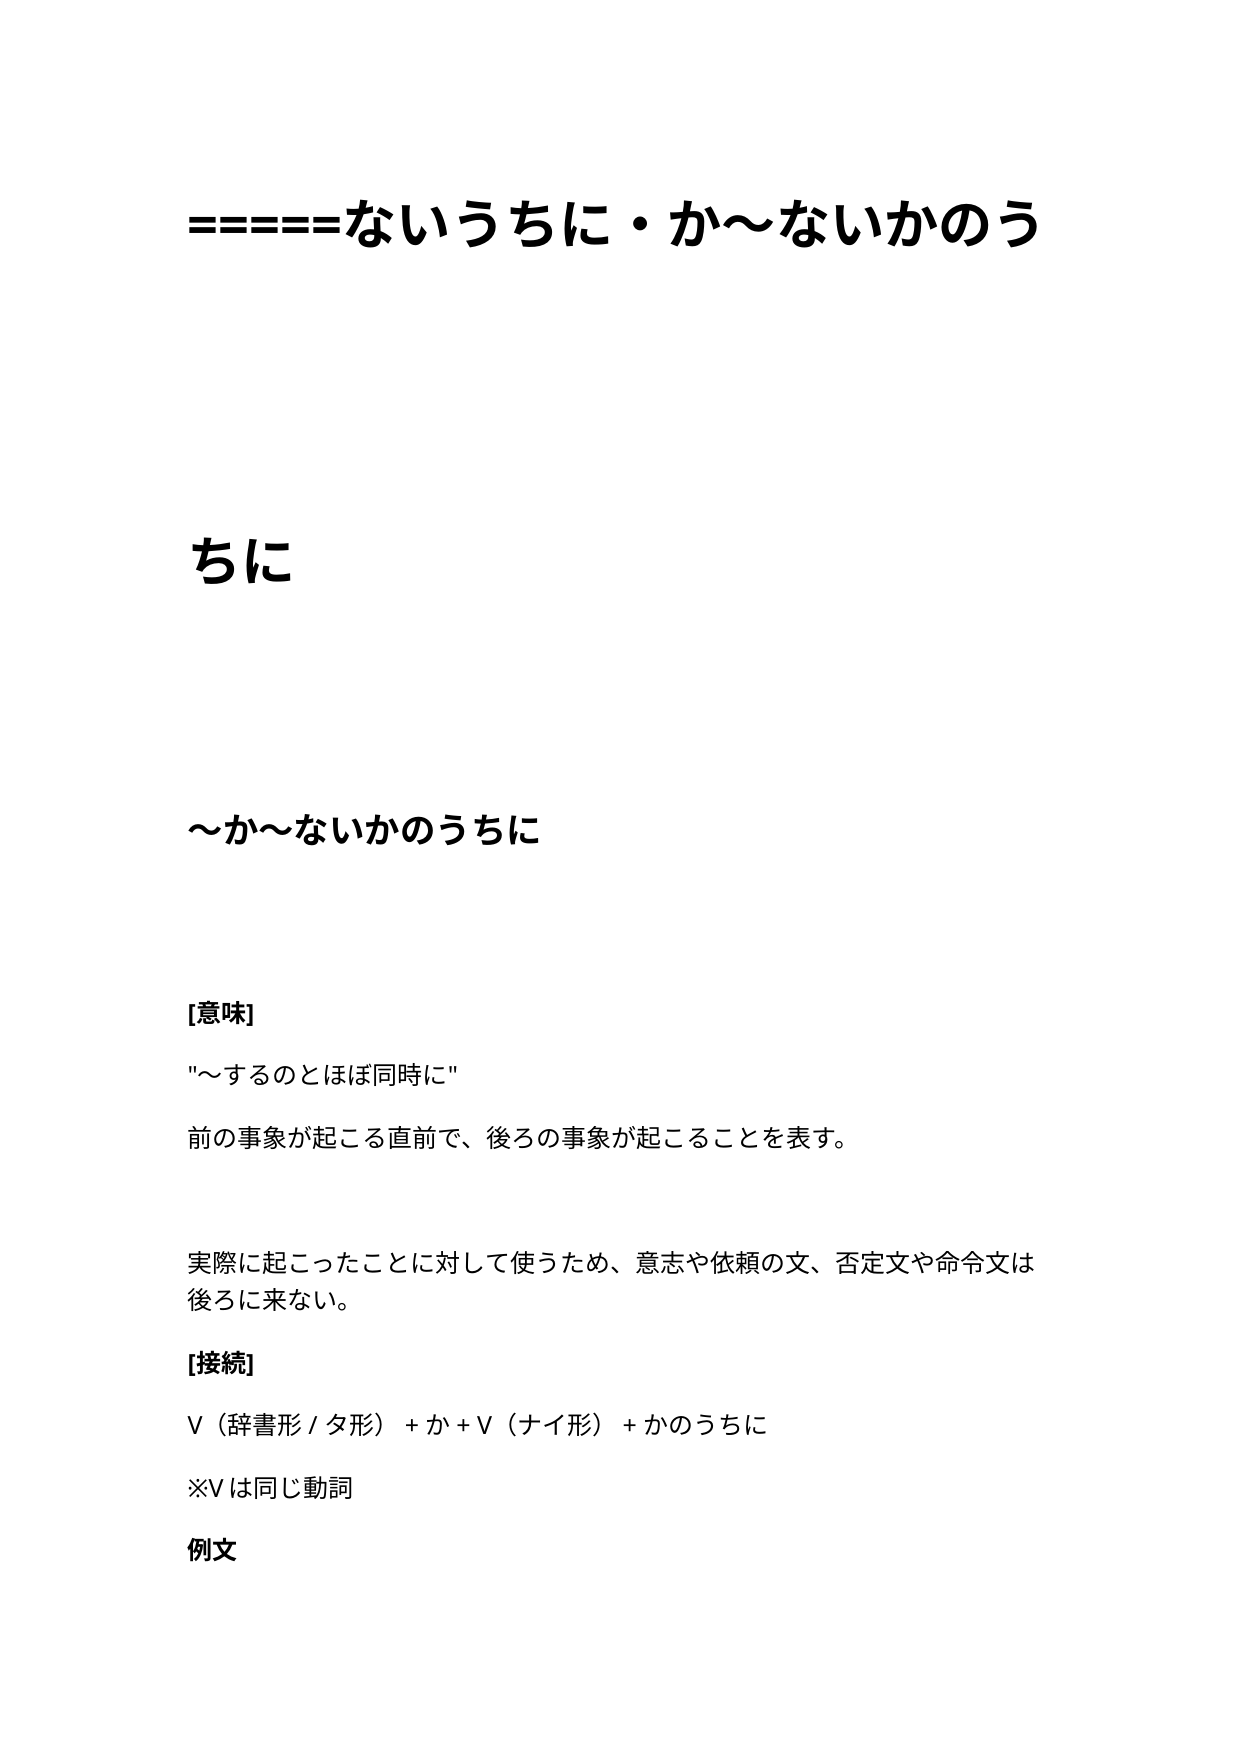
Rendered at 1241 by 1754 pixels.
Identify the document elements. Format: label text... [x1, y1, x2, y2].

subtitle 〜か〜ないかのうちに [187, 790, 1053, 865]
text [接続] [187, 1343, 1053, 1380]
text 実際に起こったことに対して使うため、意志や依頼の文、否定文や命令文は後ろに来ない。 [187, 1243, 1053, 1318]
subtitle =====ないうちに・か～ないかのうちに [187, 164, 1053, 614]
text ※Vは同じ動詞 [187, 1468, 1053, 1505]
text 前の事象が起こる直前で、後ろの事象が起こることを表す。 [187, 1118, 1053, 1155]
text "～するのとほぼ同時に" [187, 1055, 1053, 1093]
text [意味] [187, 993, 1053, 1030]
text 例文 [187, 1530, 1053, 1568]
text V（辞書形 / タ形） + か + V（ナイ形） + かのうちに [187, 1405, 1053, 1443]
